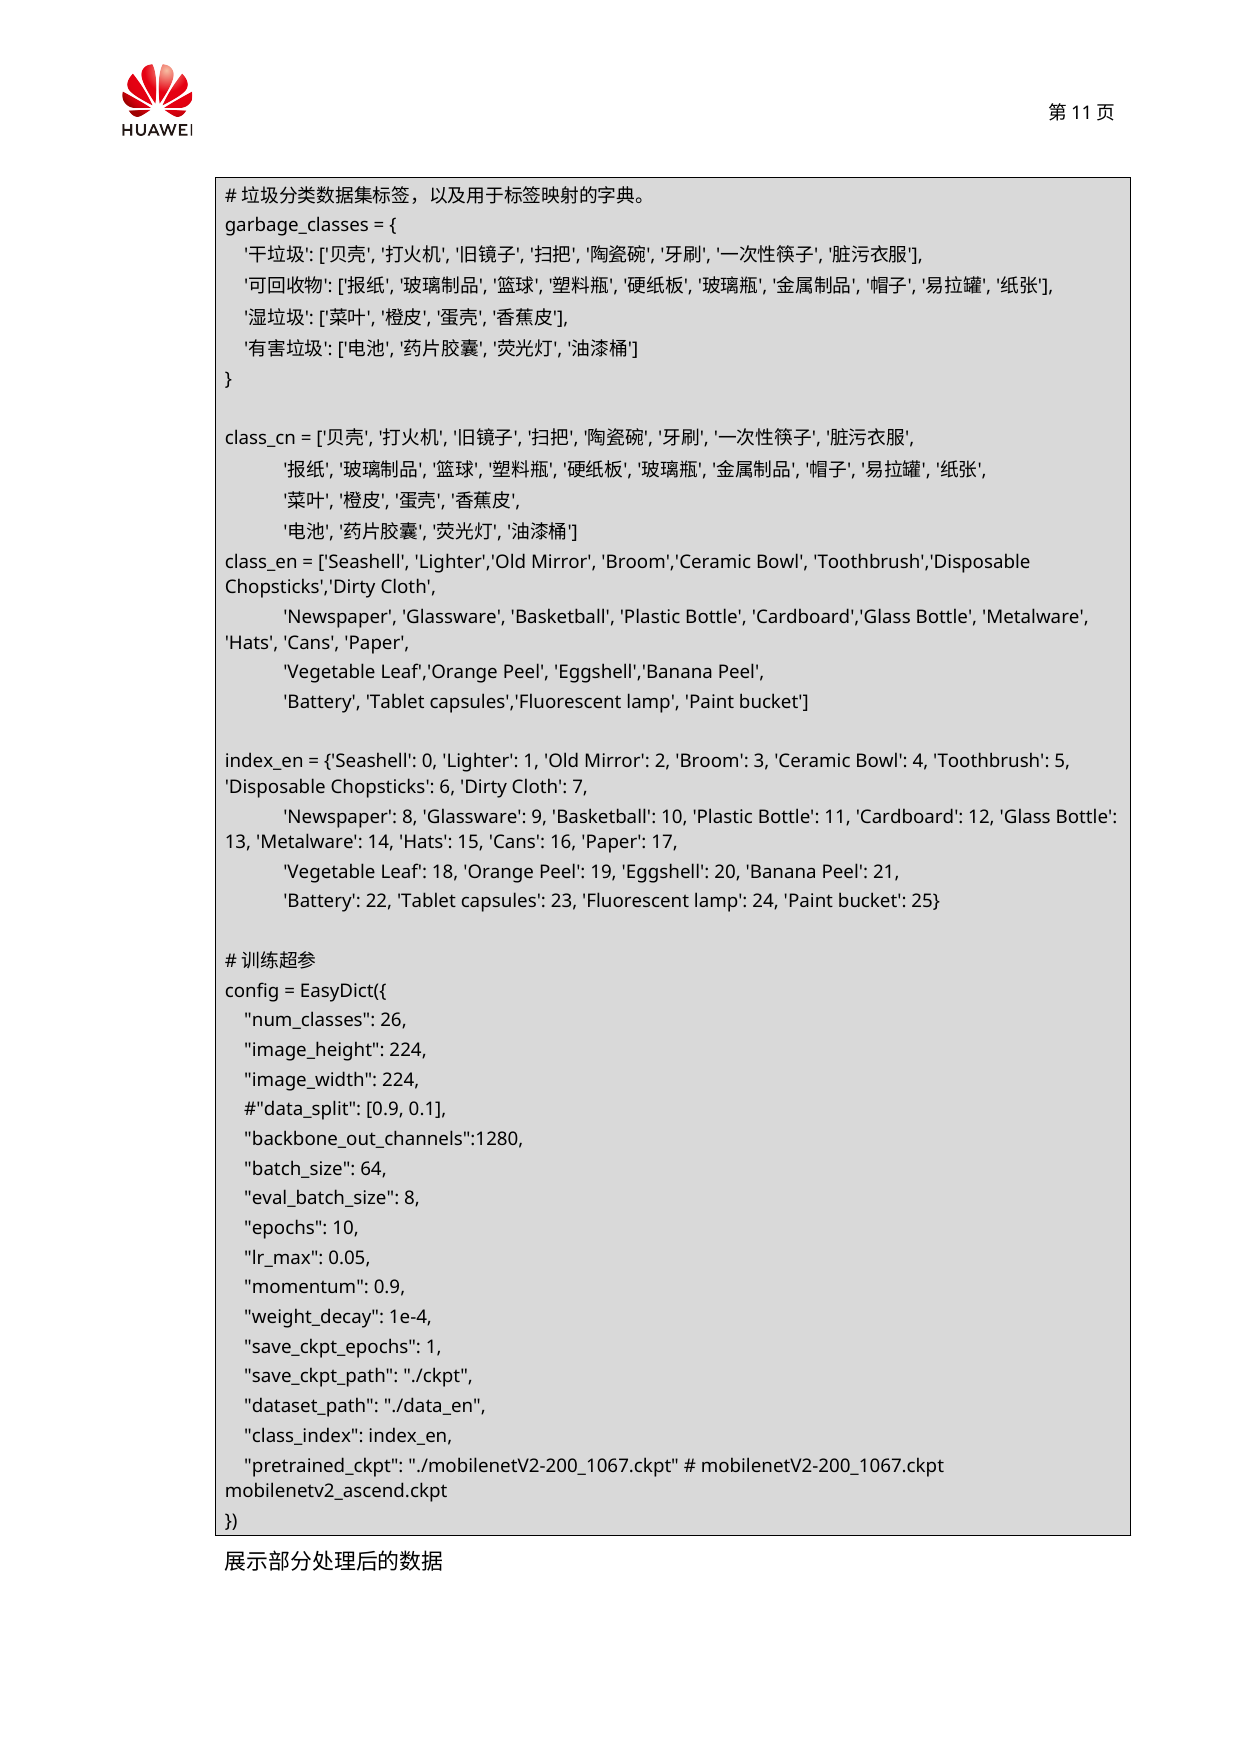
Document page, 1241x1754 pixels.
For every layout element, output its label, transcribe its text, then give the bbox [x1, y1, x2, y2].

text "backbone_out_channels":1280, [216, 1122, 1130, 1151]
picture [122, 64, 193, 136]
text '湿垃圾': ['菜叶', '橙皮', '蛋壳', '香蕉皮'], [216, 299, 1130, 329]
text "image_width": 224, [216, 1063, 1130, 1091]
text '菜叶', '橙皮', '蛋壳', '香蕉皮', [216, 482, 1130, 513]
text "epochs": 10, [216, 1211, 1130, 1240]
text config = EasyDict({ [216, 974, 1130, 1002]
text "num_classes": 26, [216, 1003, 1130, 1032]
text "save_ckpt_epochs": 1, [216, 1330, 1130, 1359]
text '可回收物': ['报纸', '玻璃制品', '篮球', '塑料瓶', '硬纸板', '玻璃瓶', '金属制品', '帽子', '易拉罐', '纸张'], [216, 268, 1130, 298]
text '有害垃圾': ['电池', '药片胶囊', '荧光灯', '油漆桶'] [216, 331, 1130, 361]
text }) [216, 1504, 1130, 1535]
text '报纸', '玻璃制品', '篮球', '塑料瓶', '硬纸板', '玻璃瓶', '金属制品', '帽子', '易拉罐', '纸张', [216, 451, 1130, 481]
text 'Newspaper', 'Glassware', 'Basketball', 'Plastic Bottle', 'Cardboard','Glass Bottle', 'Metalware', 'Hats', 'Cans', 'Paper', [216, 600, 1130, 654]
text 'Battery', 'Tablet capsules','Fluorescent lamp', 'Paint bucket'] [216, 685, 1130, 714]
text class_cn = ['贝壳', '打火机', '旧镜子', '扫把', '陶瓷碗', '牙刷', '一次性筷子', '脏污衣服', [216, 421, 1130, 450]
text "class_index": index_en, [216, 1419, 1130, 1448]
text 'Vegetable Leaf','Orange Peel', 'Eggshell','Banana Peel', [216, 656, 1130, 684]
text "batch_size": 64, [216, 1152, 1130, 1181]
text "lr_max": 0.05, [216, 1241, 1130, 1269]
text class_en = ['Seashell', 'Lighter','Old Mirror', 'Broom','Ceramic Bowl', 'Toothbrush','Disposable Chopsticks','Dirty Cloth', [216, 545, 1130, 599]
text index_en = {'Seashell': 0, 'Lighter': 1, 'Old Mirror': 2, 'Broom': 3, 'Ceramic Bowl': 4, 'Toothbrush': 5, 'Disposable Chopsticks': 6, 'Dirty Cloth': 7, [216, 744, 1130, 799]
text 'Vegetable Leaf': 18, 'Orange Peel': 19, 'Eggshell': 20, 'Banana Peel': 21, [216, 855, 1130, 884]
text "pretrained_ckpt": "./mobilenetV2-200_1067.ckpt" # mobilenetV2-200_1067.ckpt mobilenetv2_ascend.ckpt [216, 1449, 1130, 1503]
text "weight_decay": 1e-4, [216, 1300, 1130, 1329]
text 展示部分处理后的数据 [224, 1544, 1122, 1576]
text 'Battery': 22, 'Tablet capsules': 23, 'Fluorescent lamp': 24, 'Paint bucket': 25} [216, 885, 1130, 913]
text #"data_split": [0.9, 0.1], [216, 1092, 1130, 1121]
text "save_ckpt_path": "./ckpt", [216, 1360, 1130, 1388]
text } [216, 362, 1130, 391]
text 'Newspaper': 8, 'Glassware': 9, 'Basketball': 10, 'Plastic Bottle': 11, 'Cardboard': 12, 'Glass Bottle': 13, 'Metalware': 14, 'Hats': 15, 'Cans': 16, 'Paper': 17, [216, 800, 1130, 854]
text '电池', '药片胶囊', '荧光灯', '油漆桶'] [216, 514, 1130, 544]
text # 垃圾分类数据集标签，以及用于标签映射的字典。 [216, 178, 1130, 207]
text # 训练超参 [216, 944, 1130, 973]
text '干垃圾': ['贝壳', '打火机', '旧镜子', '扫把', '陶瓷碗', '牙刷', '一次性筷子', '脏污衣服'], [216, 238, 1130, 267]
text "eval_batch_size": 8, [216, 1182, 1130, 1210]
text "image_height": 224, [216, 1033, 1130, 1062]
text "dataset_path": "./data_en", [216, 1389, 1130, 1418]
text "momentum": 0.9, [216, 1271, 1130, 1299]
text garbage_classes = { [216, 208, 1130, 237]
